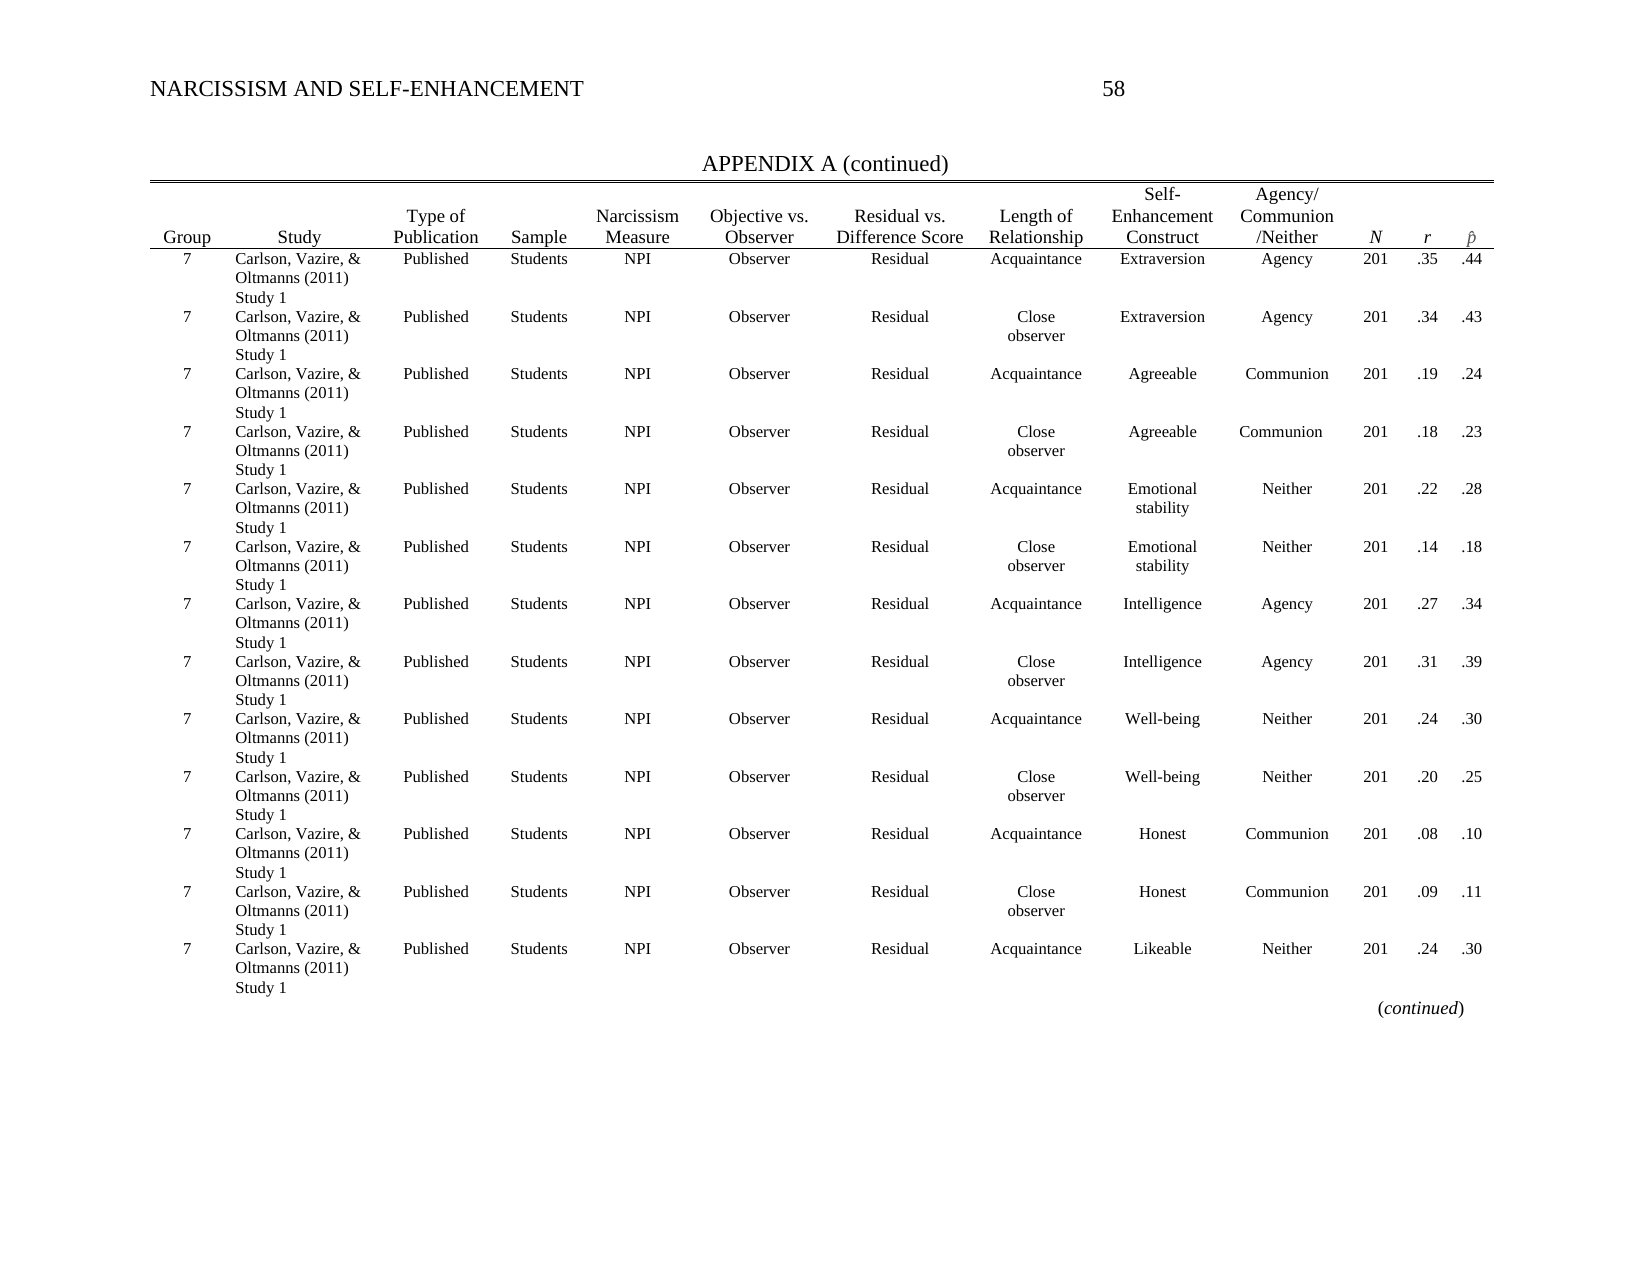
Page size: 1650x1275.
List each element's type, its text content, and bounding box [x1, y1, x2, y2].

table_cell 7 [150, 479, 224, 537]
table_cell Acquaintance [975, 479, 1097, 537]
table_header r [1405, 183, 1449, 248]
table_cell NPI [581, 307, 694, 364]
table_cell Close observer [975, 767, 1097, 824]
table_cell .18 [1405, 422, 1449, 479]
table_cell 201 [1346, 422, 1405, 479]
table_cell Published [375, 709, 497, 767]
text APPENDIX A (continued) [150, 150, 1500, 176]
table_cell Residual [825, 652, 975, 709]
table_cell Carlson, Vazire, & Oltmanns (2011) Study 1 [224, 767, 375, 824]
table_cell Students [497, 652, 581, 709]
table_cell .24 [1405, 709, 1449, 767]
table_cell .09 [1405, 882, 1449, 939]
table_cell Neither [1228, 939, 1346, 997]
table_cell Communion [1228, 364, 1346, 422]
table_cell Close observer [975, 307, 1097, 364]
table_cell Observer [694, 824, 825, 882]
table_cell Acquaintance [975, 249, 1097, 307]
table_cell Published [375, 767, 497, 824]
table_cell Residual [825, 767, 975, 824]
table_cell Observer [694, 939, 825, 997]
table_cell Observer [694, 882, 825, 939]
table_header Agency/ Communion/Neither [1228, 183, 1346, 248]
table_cell Carlson, Vazire, & Oltmanns (2011) Study 1 [224, 479, 375, 537]
table_cell Emotional stability [1097, 537, 1228, 594]
table_cell 201 [1346, 307, 1405, 364]
table_cell Students [497, 537, 581, 594]
table_cell 201 [1346, 249, 1405, 307]
table_cell Students [497, 709, 581, 767]
table_cell .24 [1405, 939, 1449, 997]
table_cell Published [375, 537, 497, 594]
table_header Narcissism Measure [581, 183, 694, 248]
table_cell .30 [1449, 939, 1494, 997]
table_cell Neither [1228, 479, 1346, 537]
table_cell Carlson, Vazire, & Oltmanns (2011) Study 1 [224, 824, 375, 882]
table_cell Observer [694, 479, 825, 537]
table_cell Honest [1097, 882, 1228, 939]
table_cell 201 [1346, 364, 1405, 422]
table_cell .10 [1449, 824, 1494, 882]
table_cell Published [375, 307, 497, 364]
table_cell .30 [1449, 709, 1494, 767]
table_cell Neither [1228, 537, 1346, 594]
table_cell .19 [1405, 364, 1449, 422]
text (continued) [1342, 997, 1500, 1018]
table_cell Observer [694, 652, 825, 709]
table_cell NPI [581, 479, 694, 537]
table_cell Students [497, 882, 581, 939]
table_cell Carlson, Vazire, & Oltmanns (2011) Study 1 [224, 537, 375, 594]
table_cell 201 [1346, 479, 1405, 537]
table_cell 201 [1346, 882, 1405, 939]
table_cell Carlson, Vazire, & Oltmanns (2011) Study 1 [224, 307, 375, 364]
table_cell .31 [1405, 652, 1449, 709]
table_cell Residual [825, 537, 975, 594]
table_header Objective vs. Observer [694, 183, 825, 248]
table_header N [1346, 183, 1405, 248]
table_cell Published [375, 882, 497, 939]
table_cell 201 [1346, 767, 1405, 824]
table_cell Students [497, 767, 581, 824]
table_cell 201 [1346, 824, 1405, 882]
table_cell .24 [1449, 364, 1494, 422]
table_cell Published [375, 939, 497, 997]
table_cell Students [497, 939, 581, 997]
table_cell Close observer [975, 652, 1097, 709]
table_cell Published [375, 479, 497, 537]
table_cell .23 [1449, 422, 1494, 479]
table_cell Carlson, Vazire, & Oltmanns (2011) Study 1 [224, 422, 375, 479]
table_cell Carlson, Vazire, & Oltmanns (2011) Study 1 [224, 249, 375, 307]
table_cell Communion [1228, 882, 1346, 939]
table_header Type of Publication [375, 183, 497, 248]
table_cell Agreeable [1097, 364, 1228, 422]
table_cell NPI [581, 364, 694, 422]
table_cell Residual [825, 249, 975, 307]
table_cell Extraversion [1097, 249, 1228, 307]
table_cell NPI [581, 249, 694, 307]
table_cell .39 [1449, 652, 1494, 709]
table_cell 7 [150, 939, 224, 997]
table_cell 7 [150, 824, 224, 882]
table_header Length of Relationship [975, 183, 1097, 248]
table_cell NPI [581, 709, 694, 767]
table_cell .44 [1449, 249, 1494, 307]
table_cell Published [375, 652, 497, 709]
table_cell Carlson, Vazire, & Oltmanns (2011) Study 1 [224, 882, 375, 939]
table_cell Acquaintance [975, 709, 1097, 767]
table_cell .20 [1405, 767, 1449, 824]
table_cell Agency [1228, 652, 1346, 709]
table_cell 7 [150, 594, 224, 652]
table_cell 7 [150, 422, 224, 479]
table_cell Acquaintance [975, 594, 1097, 652]
table_cell NPI [581, 882, 694, 939]
table_cell Students [497, 479, 581, 537]
table_cell Residual [825, 364, 975, 422]
table_cell Students [497, 364, 581, 422]
table_cell Published [375, 364, 497, 422]
table_header p̂ [1449, 183, 1494, 248]
table_cell 7 [150, 249, 224, 307]
table_cell Agreeable [1097, 422, 1228, 479]
table_cell Emotional stability [1097, 479, 1228, 537]
table_cell .25 [1449, 767, 1494, 824]
table_cell Observer [694, 709, 825, 767]
table_header Sample [497, 183, 581, 248]
table_cell Residual [825, 824, 975, 882]
table_cell NPI [581, 824, 694, 882]
table_cell Observer [694, 767, 825, 824]
table_cell 7 [150, 767, 224, 824]
table_cell .43 [1449, 307, 1494, 364]
table_header Study [224, 183, 375, 248]
table_cell Close observer [975, 882, 1097, 939]
table_cell .34 [1405, 307, 1449, 364]
table_cell Extraversion [1097, 307, 1228, 364]
table_cell Observer [694, 422, 825, 479]
table_cell Acquaintance [975, 939, 1097, 997]
table_cell Published [375, 422, 497, 479]
table_cell .34 [1449, 594, 1494, 652]
table_cell Communion [1228, 824, 1346, 882]
table_cell Carlson, Vazire, & Oltmanns (2011) Study 1 [224, 594, 375, 652]
table_cell .27 [1405, 594, 1449, 652]
table_cell 7 [150, 709, 224, 767]
table_cell .28 [1449, 479, 1494, 537]
table_cell Agency [1228, 307, 1346, 364]
table_cell Observer [694, 307, 825, 364]
table_cell Observer [694, 537, 825, 594]
table_cell Carlson, Vazire, & Oltmanns (2011) Study 1 [224, 939, 375, 997]
table_cell Published [375, 594, 497, 652]
table_cell 7 [150, 364, 224, 422]
table_cell Likeable [1097, 939, 1228, 997]
table_cell Observer [694, 364, 825, 422]
table_cell Students [497, 422, 581, 479]
table_cell NPI [581, 594, 694, 652]
table_cell .35 [1405, 249, 1449, 307]
table_header Self-Enhancement Construct [1097, 183, 1228, 248]
table_cell Residual [825, 882, 975, 939]
table_cell 7 [150, 307, 224, 364]
table_cell Agency [1228, 594, 1346, 652]
table_cell .08 [1405, 824, 1449, 882]
table_cell .11 [1449, 882, 1494, 939]
table_cell Observer [694, 594, 825, 652]
table_cell Students [497, 824, 581, 882]
table_cell Observer [694, 249, 825, 307]
table_header Residual vs. Difference Score [825, 183, 975, 248]
table_cell Neither [1228, 767, 1346, 824]
table_cell Residual [825, 939, 975, 997]
table_cell .18 [1449, 537, 1494, 594]
table_cell Students [497, 249, 581, 307]
table_cell Acquaintance [975, 364, 1097, 422]
table_cell Close observer [975, 537, 1097, 594]
table_cell 7 [150, 537, 224, 594]
table_cell Residual [825, 422, 975, 479]
table_cell Published [375, 249, 497, 307]
table_cell Close observer [975, 422, 1097, 479]
table_cell Neither [1228, 709, 1346, 767]
table_cell Acquaintance [975, 824, 1097, 882]
table_cell Carlson, Vazire, & Oltmanns (2011) Study 1 [224, 709, 375, 767]
table_cell Agency [1228, 249, 1346, 307]
table_cell 7 [150, 882, 224, 939]
table_cell Residual [825, 594, 975, 652]
table_cell .22 [1405, 479, 1449, 537]
table_cell .14 [1405, 537, 1449, 594]
table_cell Published [375, 824, 497, 882]
table_cell Intelligence [1097, 652, 1228, 709]
table_cell NPI [581, 537, 694, 594]
table_cell 201 [1346, 652, 1405, 709]
table_cell 201 [1346, 537, 1405, 594]
table_cell 201 [1346, 939, 1405, 997]
table_cell NPI [581, 422, 694, 479]
table_cell Honest [1097, 824, 1228, 882]
table_cell Communion [1228, 422, 1346, 479]
table_cell 201 [1346, 709, 1405, 767]
table_cell Students [497, 594, 581, 652]
table_cell Residual [825, 709, 975, 767]
table_cell Carlson, Vazire, & Oltmanns (2011) Study 1 [224, 652, 375, 709]
table_cell NPI [581, 652, 694, 709]
table_cell Well-being [1097, 709, 1228, 767]
table_cell Students [497, 307, 581, 364]
table_cell Intelligence [1097, 594, 1228, 652]
table_cell 7 [150, 652, 224, 709]
table_cell Residual [825, 479, 975, 537]
table_header Group [150, 183, 224, 248]
table_cell Well-being [1097, 767, 1228, 824]
table_cell NPI [581, 939, 694, 997]
table_cell NPI [581, 767, 694, 824]
table_cell Carlson, Vazire, & Oltmanns (2011) Study 1 [224, 364, 375, 422]
table_cell Residual [825, 307, 975, 364]
table_cell 201 [1346, 594, 1405, 652]
